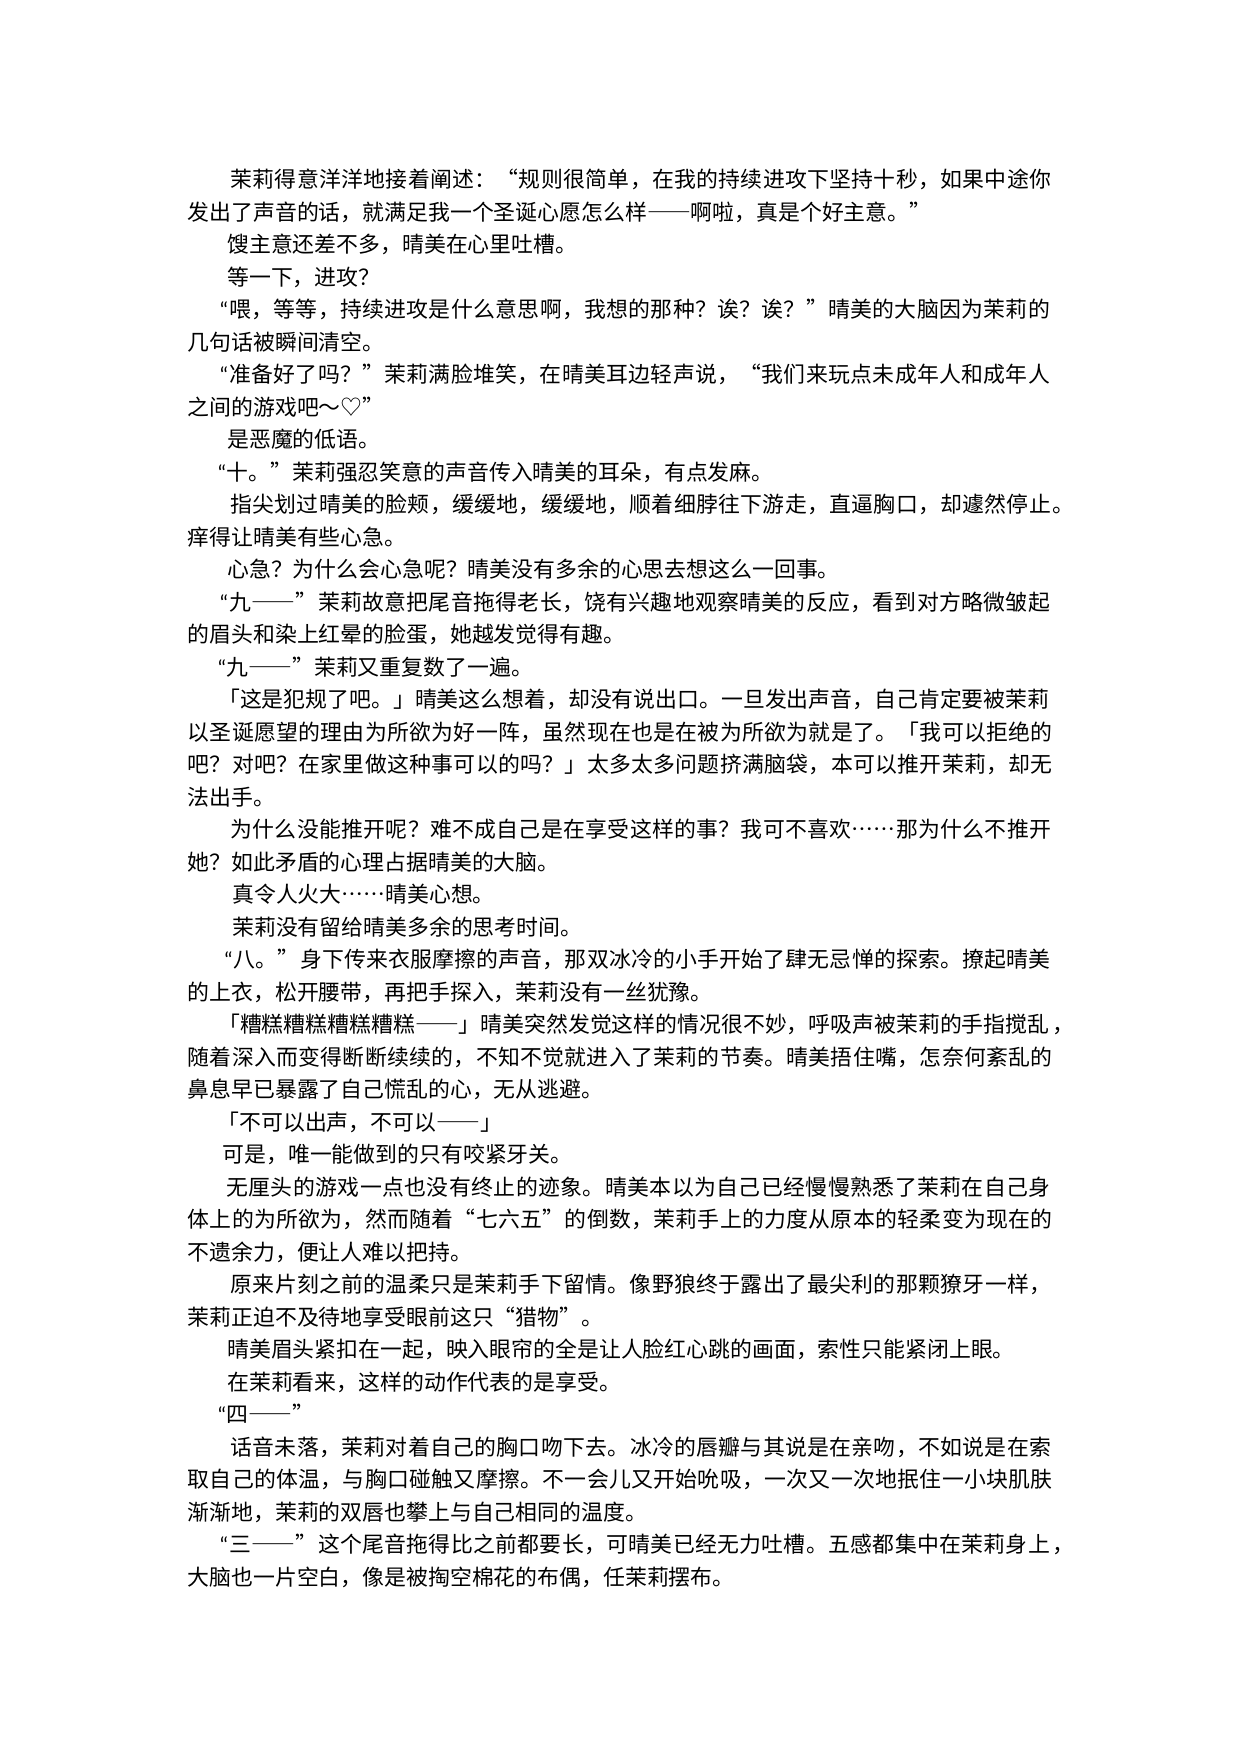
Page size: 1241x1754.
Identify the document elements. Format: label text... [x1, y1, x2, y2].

text 在茉莉看来，这样的动作代表的是享受。 [187, 1364, 1053, 1397]
text 等一下，进攻？ [187, 259, 1053, 292]
text “十。”茉莉强忍笑意的声音传入晴美的耳朵，有点发麻。 [187, 454, 1053, 487]
text 「这是犯规了吧。」晴美这么想着，却没有说出口。一旦发出声音，自己肯定要被茉莉以圣诞愿望的理由为所欲为好一阵，虽然现在也是在被为所欲为就是了。「我可以拒绝的吧？对吧？在家里做这种事可以的吗？」太多太多问题挤满脑袋，本可以推开茉莉，却无法出手。 [187, 682, 1053, 812]
text 原来片刻之前的温柔只是茉莉手下留情。像野狼终于露出了最尖利的那颗獠牙一样，茉莉正迫不及待地享受眼前这只“猎物”。 [187, 1267, 1053, 1332]
text “八。”身下传来衣服摩擦的声音，那双冰冷的小手开始了肆无忌惮的探索。撩起晴美的上衣，松开腰带，再把手探入，茉莉没有一丝犹豫。 [187, 942, 1053, 1007]
text “准备好了吗？”茉莉满脸堆笑，在晴美耳边轻声说，“我们来玩点未成年人和成年人之间的游戏吧～♡” [187, 357, 1053, 422]
text 茉莉没有留给晴美多余的思考时间。 [187, 909, 1053, 942]
text “九——”茉莉故意把尾音拖得老长，饶有兴趣地观察晴美的反应，看到对方略微皱起的眉头和染上红晕的脸蛋，她越发觉得有趣。 [187, 584, 1053, 649]
text 真令人火大……晴美心想。 [187, 877, 1053, 909]
text “四——” [187, 1397, 1053, 1429]
text 无厘头的游戏一点也没有终止的迹象。晴美本以为自己已经慢慢熟悉了茉莉在自己身体上的为所欲为，然而随着“七六五”的倒数，茉莉手上的力度从原本的轻柔变为现在的不遗余力，便让人难以把持。 [187, 1169, 1053, 1267]
text “喂，等等，持续进攻是什么意思啊，我想的那种？诶？诶？”晴美的大脑因为茉莉的几句话被瞬间清空。 [187, 292, 1053, 357]
text 「糟糕糟糕糟糕糟糕——」晴美突然发觉这样的情况很不妙，呼吸声被茉莉的手指搅乱，随着深入而变得断断续续的，不知不觉就进入了茉莉的节奏。晴美捂住嘴，怎奈何紊乱的鼻息早已暴露了自己慌乱的心，无从逃避。 [187, 1007, 1053, 1104]
text 馊主意还差不多，晴美在心里吐槽。 [187, 227, 1053, 259]
text 为什么没能推开呢？难不成自己是在享受这样的事？我可不喜欢……那为什么不推开她？如此矛盾的心理占据晴美的大脑。 [187, 812, 1053, 877]
text 晴美眉头紧扣在一起，映入眼帘的全是让人脸红心跳的画面，索性只能紧闭上眼。 [187, 1332, 1053, 1364]
text 可是，唯一能做到的只有咬紧牙关。 [187, 1137, 1053, 1169]
text 茉莉得意洋洋地接着阐述：“规则很简单，在我的持续进攻下坚持十秒，如果中途你发出了声音的话，就满足我一个圣诞心愿怎么样——啊啦，真是个好主意。” [187, 162, 1053, 227]
text 「不可以出声，不可以——」 [187, 1104, 1053, 1137]
text 心急？为什么会心急呢？晴美没有多余的心思去想这么一回事。 [187, 552, 1053, 584]
text “三——”这个尾音拖得比之前都要长，可晴美已经无力吐槽。五感都集中在茉莉身上，大脑也一片空白，像是被掏空棉花的布偶，任茉莉摆布。 [187, 1527, 1053, 1592]
text 是恶魔的低语。 [187, 422, 1053, 454]
text 指尖划过晴美的脸颊，缓缓地，缓缓地，顺着细脖往下游走，直逼胸口，却遽然停止。痒得让晴美有些心急。 [187, 487, 1053, 552]
text “九——”茉莉又重复数了一遍。 [187, 649, 1053, 682]
text 话音未落，茉莉对着自己的胸口吻下去。冰冷的唇瓣与其说是在亲吻，不如说是在索取自己的体温，与胸口碰触又摩擦。不一会儿又开始吮吸，一次又一次地抿住一小块肌肤。渐渐地，茉莉的双唇也攀上与自己相同的温度。 [187, 1429, 1053, 1527]
